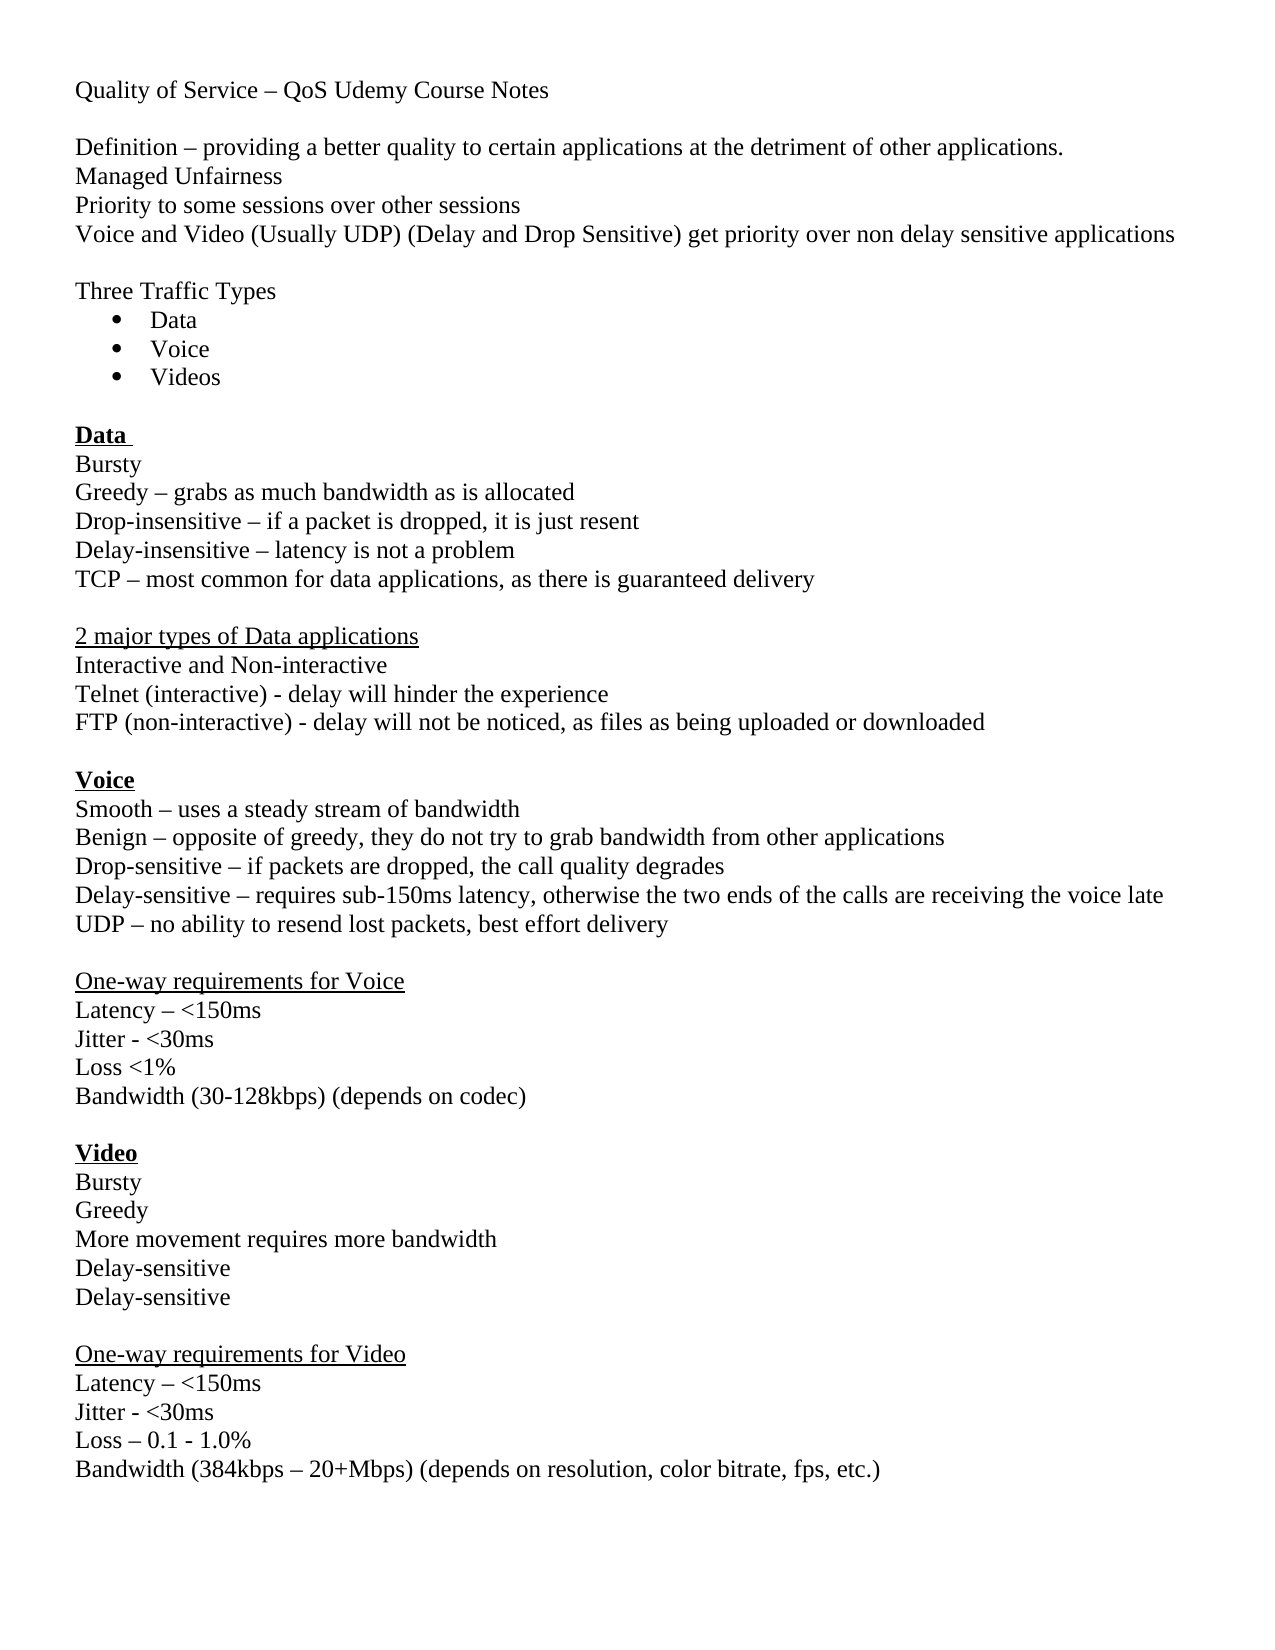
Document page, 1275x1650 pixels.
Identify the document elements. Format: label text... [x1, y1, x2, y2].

list Videos [112, 362, 1200, 391]
text Latency – <150ms [75, 995, 1200, 1024]
text Data [75, 420, 1200, 449]
text Drop-insensitive – if a packet is dropped, it is just resent [75, 506, 1200, 535]
text Delay-sensitive – requires sub-150ms latency, otherwise the two ends of the calls are receiving the voice late [75, 880, 1200, 909]
text Interactive and Non-interactive [75, 650, 1200, 679]
text Video [75, 1138, 1200, 1167]
text Jitter - <30ms [75, 1397, 1200, 1426]
text Bandwidth (30-128kbps) (depends on codec) [75, 1081, 1200, 1110]
text Bandwidth (384kbps – 20+Mbps) (depends on resolution, color bitrate, fps, etc.) [75, 1454, 1200, 1483]
text Drop-sensitive – if packets are dropped, the call quality degrades [75, 851, 1200, 880]
text Delay-sensitive [75, 1253, 1200, 1282]
text TCP – most common for data applications, as there is guaranteed delivery [75, 564, 1200, 592]
text Latency – <150ms [75, 1368, 1200, 1397]
text Voice and Video (Usually UDP) (Delay and Drop Sensitive) get priority over non delay sensitive applications [75, 219, 1200, 247]
text UDP – no ability to resend lost packets, best effort delivery [75, 909, 1200, 937]
text Loss – 0.1 - 1.0% [75, 1426, 1200, 1454]
text Loss <1% [75, 1052, 1200, 1081]
text Telnet (interactive) - delay will hinder the experience [75, 679, 1200, 707]
text Definition – providing a better quality to certain applications at the detriment of other applications. [75, 132, 1200, 161]
text Bursty [75, 1167, 1200, 1196]
text One-way requirements for Voice [75, 966, 1200, 995]
list Data [112, 305, 1200, 334]
text Quality of Service – QoS Udemy Course Notes [75, 75, 1200, 104]
text One-way requirements for Video [75, 1339, 1200, 1368]
text Greedy [75, 1196, 1200, 1224]
text Benign – opposite of greedy, they do not try to grab bandwidth from other applications [75, 822, 1200, 851]
text Delay-insensitive – latency is not a problem [75, 535, 1200, 564]
text FTP (non-interactive) - delay will not be noticed, as files as being uploaded or downloaded [75, 707, 1200, 736]
text More movement requires more bandwidth [75, 1224, 1200, 1253]
text Voice [75, 765, 1200, 794]
text Priority to some sessions over other sessions [75, 190, 1200, 219]
text Bursty [75, 449, 1200, 477]
text Greedy – grabs as much bandwidth as is allocated [75, 477, 1200, 506]
text Managed Unfairness [75, 161, 1200, 190]
text Jitter - <30ms [75, 1024, 1200, 1052]
text 2 major types of Data applications [75, 621, 1200, 650]
text Three Traffic Types [75, 276, 1200, 305]
list Voice [112, 334, 1200, 362]
text Delay-sensitive [75, 1282, 1200, 1311]
text Smooth – uses a steady stream of bandwidth [75, 794, 1200, 822]
